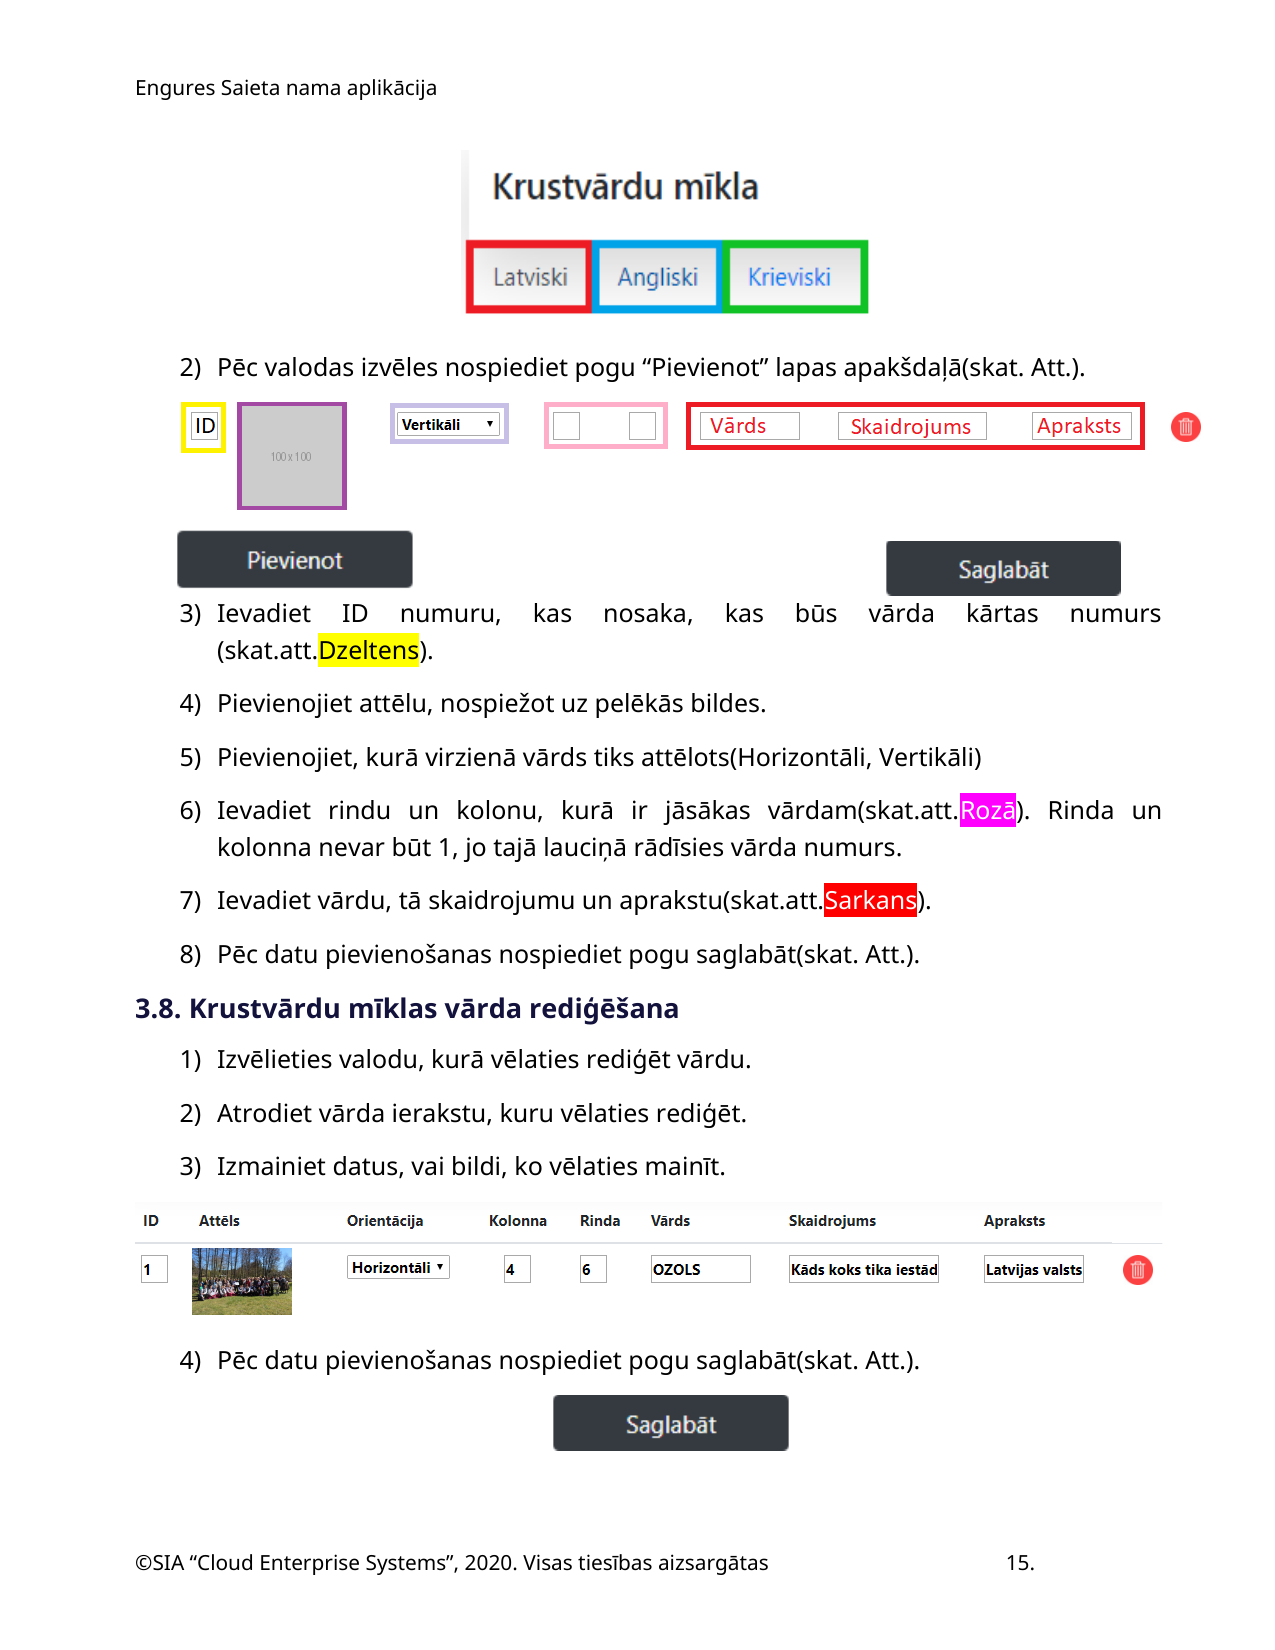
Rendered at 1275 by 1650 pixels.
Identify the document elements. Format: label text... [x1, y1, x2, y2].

list Atrodiet vārda ierakstu, kuru vēlaties rediģēt. [179, 1096, 1162, 1130]
list Pēc datu pievienošanas nospiediet pogu saglabāt(skat. Att.). [179, 1342, 1162, 1376]
list Izvēlieties valodu, kurā vēlaties rediģēt vārdu. [179, 1042, 1162, 1076]
picture [135, 1202, 1163, 1323]
list Pievienojiet, kurā virzienā vārds tiks attēlots(Horizontāli, Vertikāli) [179, 739, 1162, 773]
picture [461, 150, 881, 330]
list Ievadiet vārdu, tā skaidrojumu un aprakstu(skat.att.Sarkans). [179, 883, 824, 917]
list Ievadiet ID numuru, kas nosaka, kas būs vārda kārtas numurs (skat.att.Dzeltens). [179, 596, 1162, 667]
picture [179, 402, 1205, 510]
picture [552, 1395, 789, 1451]
picture [885, 541, 1121, 596]
list Ievadiet rindu un kolonu, kurā ir jāsākas vārdam(skat.att.Rozā). Rinda un kolonna nevar būt 1, jo tajā lauciņā rādīsies vārda numurs. [179, 793, 1162, 864]
list Pēc datu pievienošanas nospiediet pogu saglabāt(skat. Att.). [179, 936, 1162, 971]
list Ievadiet vārdu, tā skaidrojumu un aprakstu(skat.att.Sarkans). [917, 883, 1162, 917]
list Pēc valodas izvēles nospiediet pogu “Pievienot” lapas apakšdaļā(skat. Att.). [179, 349, 1162, 383]
subtitle Krustvārdu mīklas vārda rediģēšana [135, 990, 1162, 1027]
picture [176, 528, 416, 596]
list Izmainiet datus, vai bildi, ko vēlaties mainīt. [179, 1149, 1162, 1183]
list Pievienojiet attēlu, nospiežot uz pelēkās bildes. [179, 686, 1162, 720]
